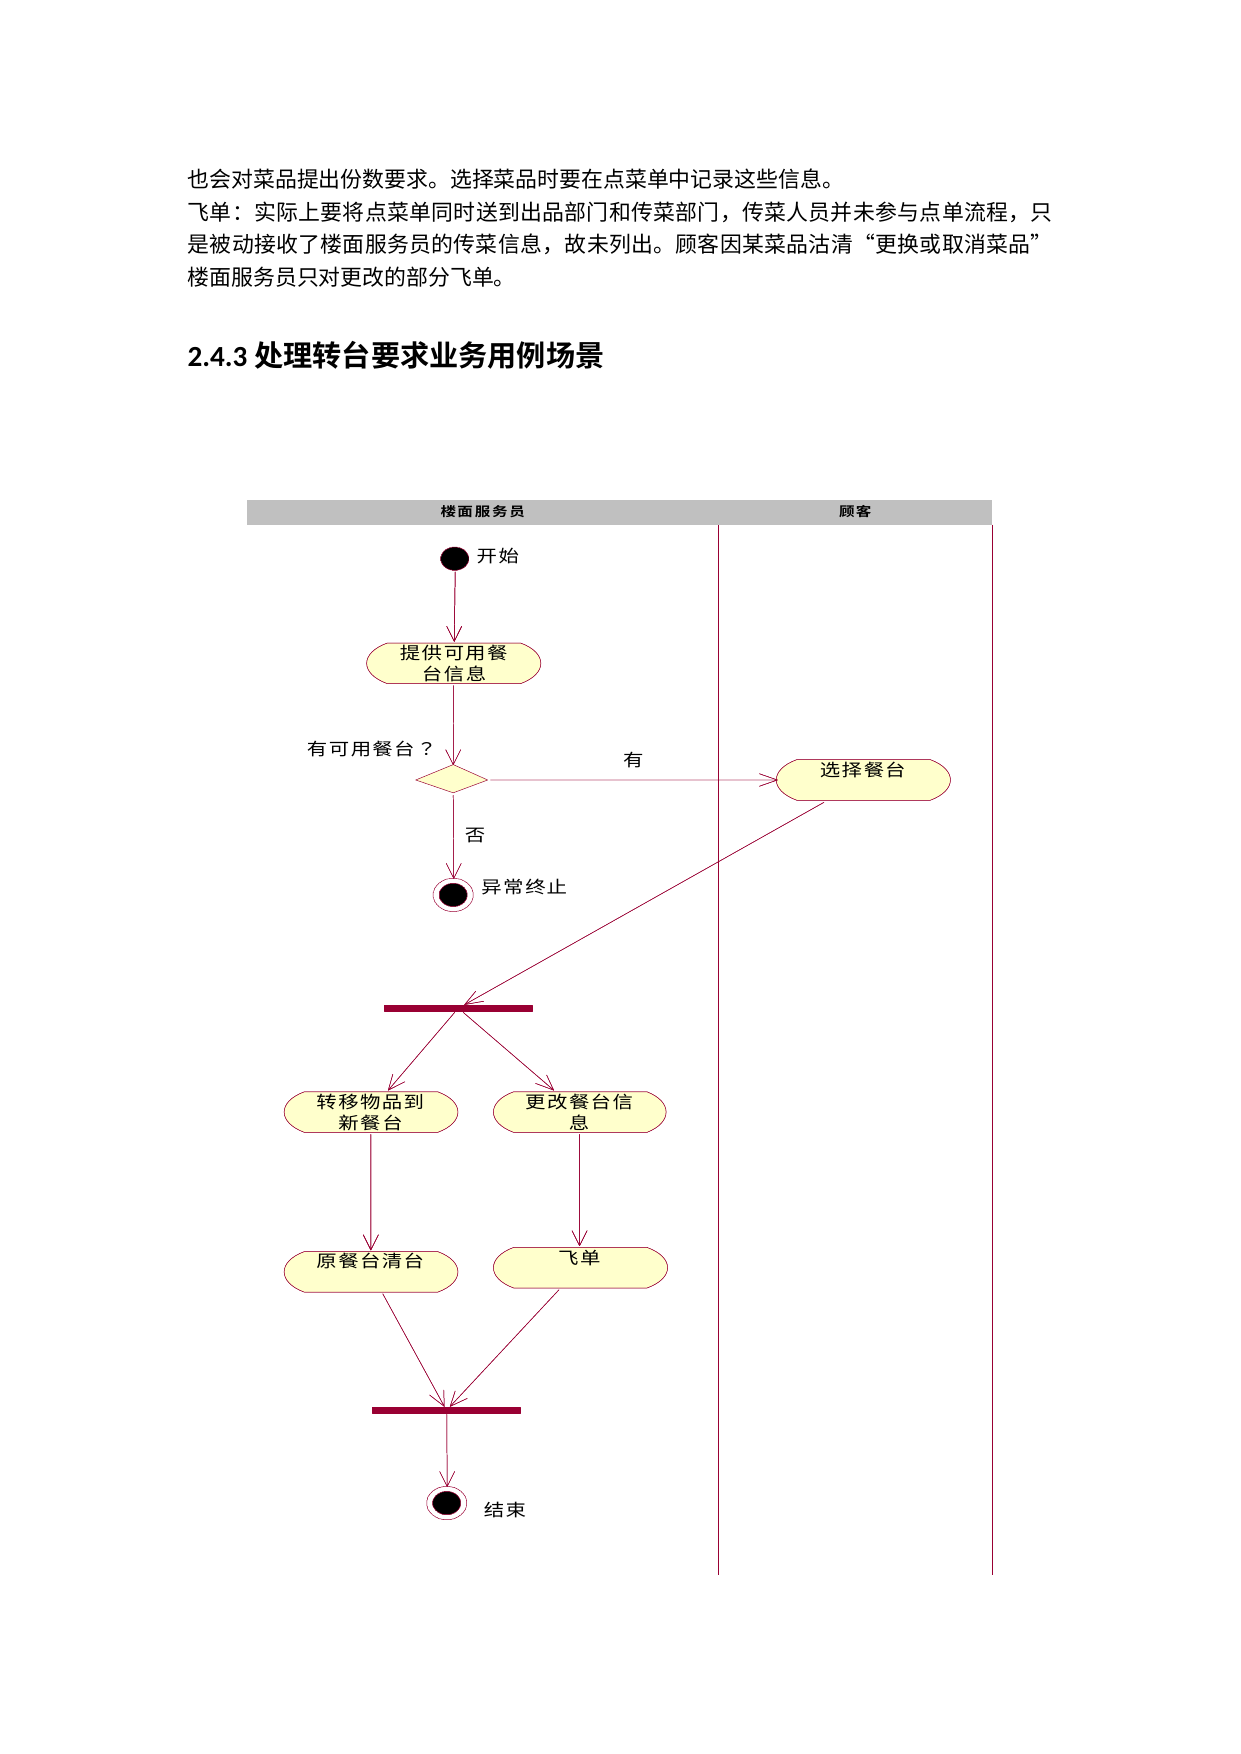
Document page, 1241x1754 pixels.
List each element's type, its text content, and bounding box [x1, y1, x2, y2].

subtitle 2.4.3 处理转台要求业务用例场景 [187, 321, 1053, 386]
text 飞单：实际上要将点菜单同时送到出品部门和传菜部门，传菜人员并未参与点单流程，只是被动接收了楼面服务员的传菜信息，故未列出。顾客因某菜品沽清“更换或取消菜品”，楼面服务员只对更改的部分飞单。 [187, 194, 1053, 292]
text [187, 162, 1053, 194]
